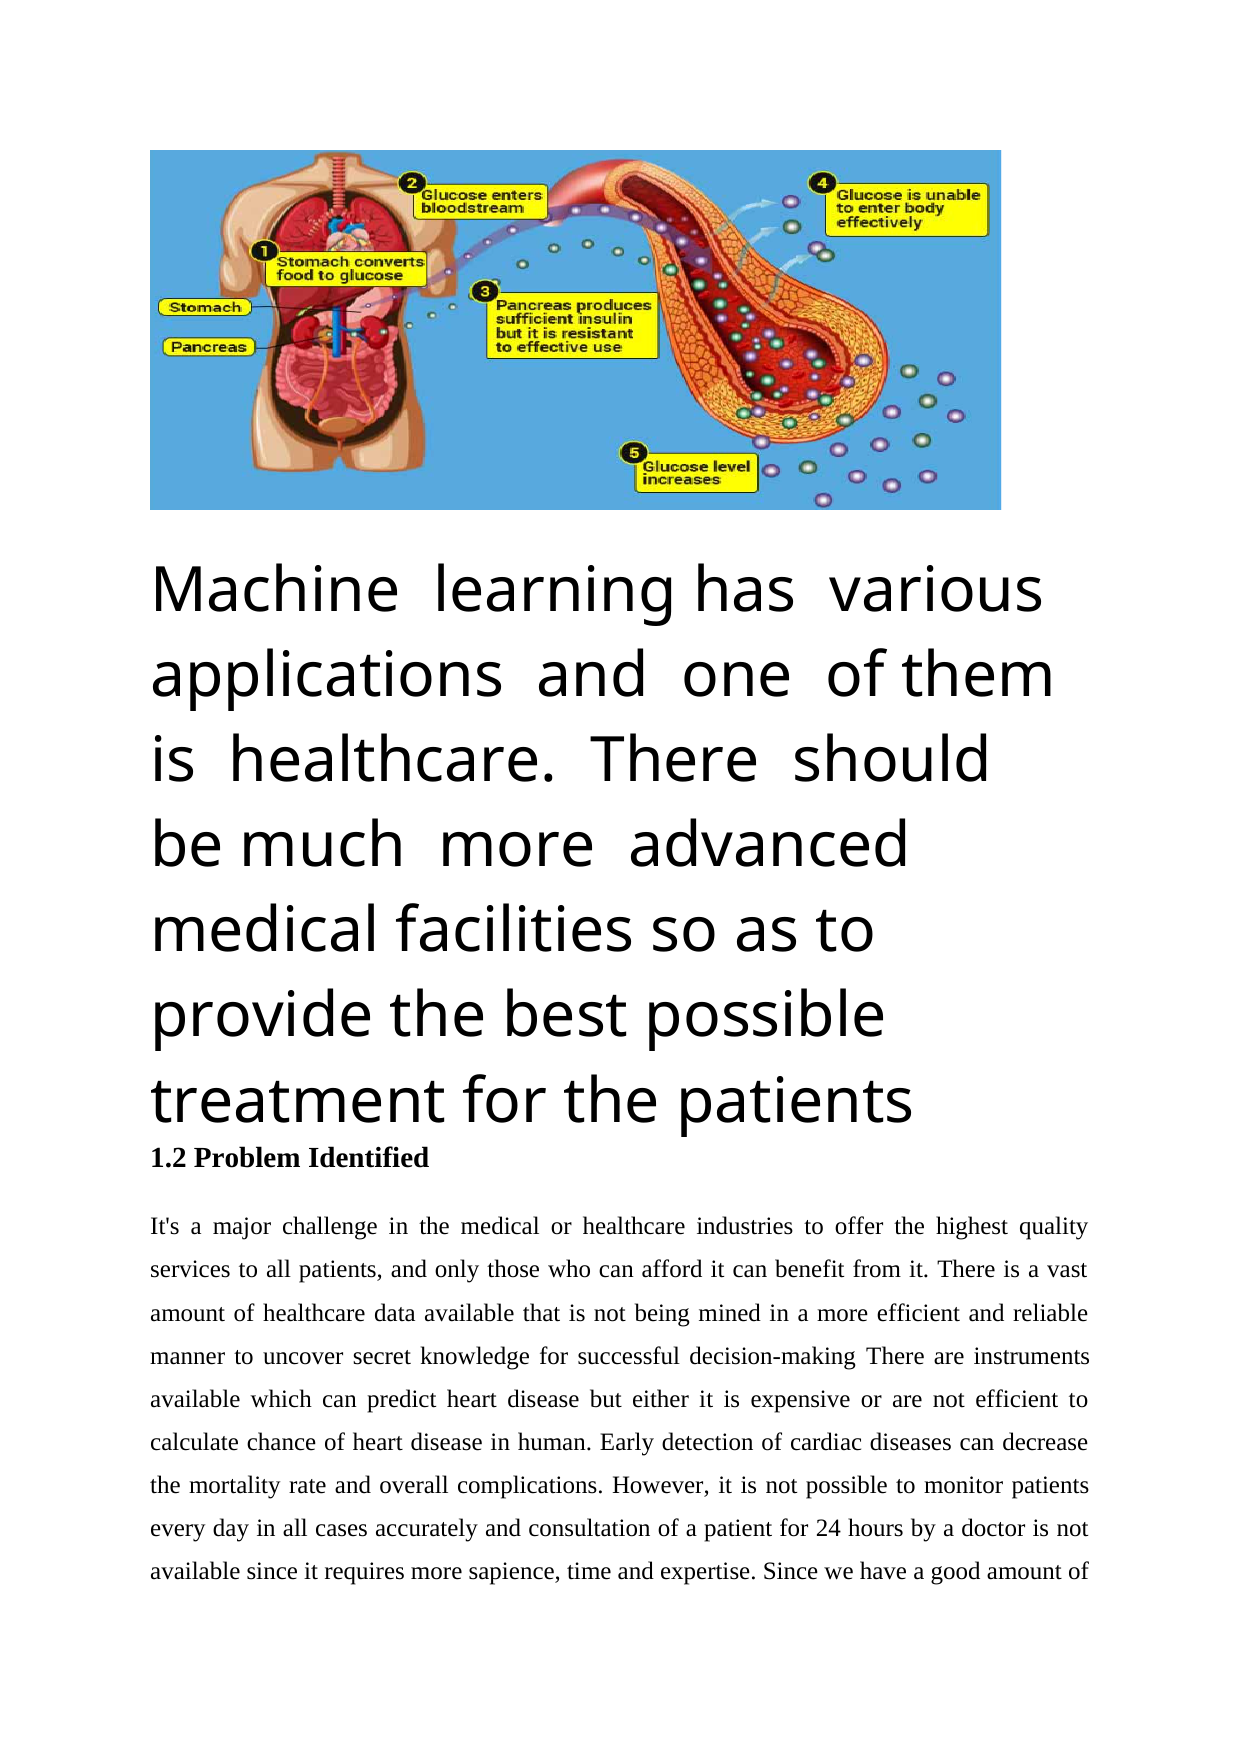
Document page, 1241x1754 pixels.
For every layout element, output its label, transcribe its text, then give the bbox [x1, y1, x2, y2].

text medical facilities so as to provide the best possible treatment for the patients [150, 885, 1090, 1140]
text Machine learning has various applications and one of them is healthcare. There should be much more advanced [150, 544, 1090, 885]
text 1.2 Problem Identified [150, 1140, 1090, 1174]
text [150, 1211, 1090, 1585]
picture [150, 150, 1002, 510]
